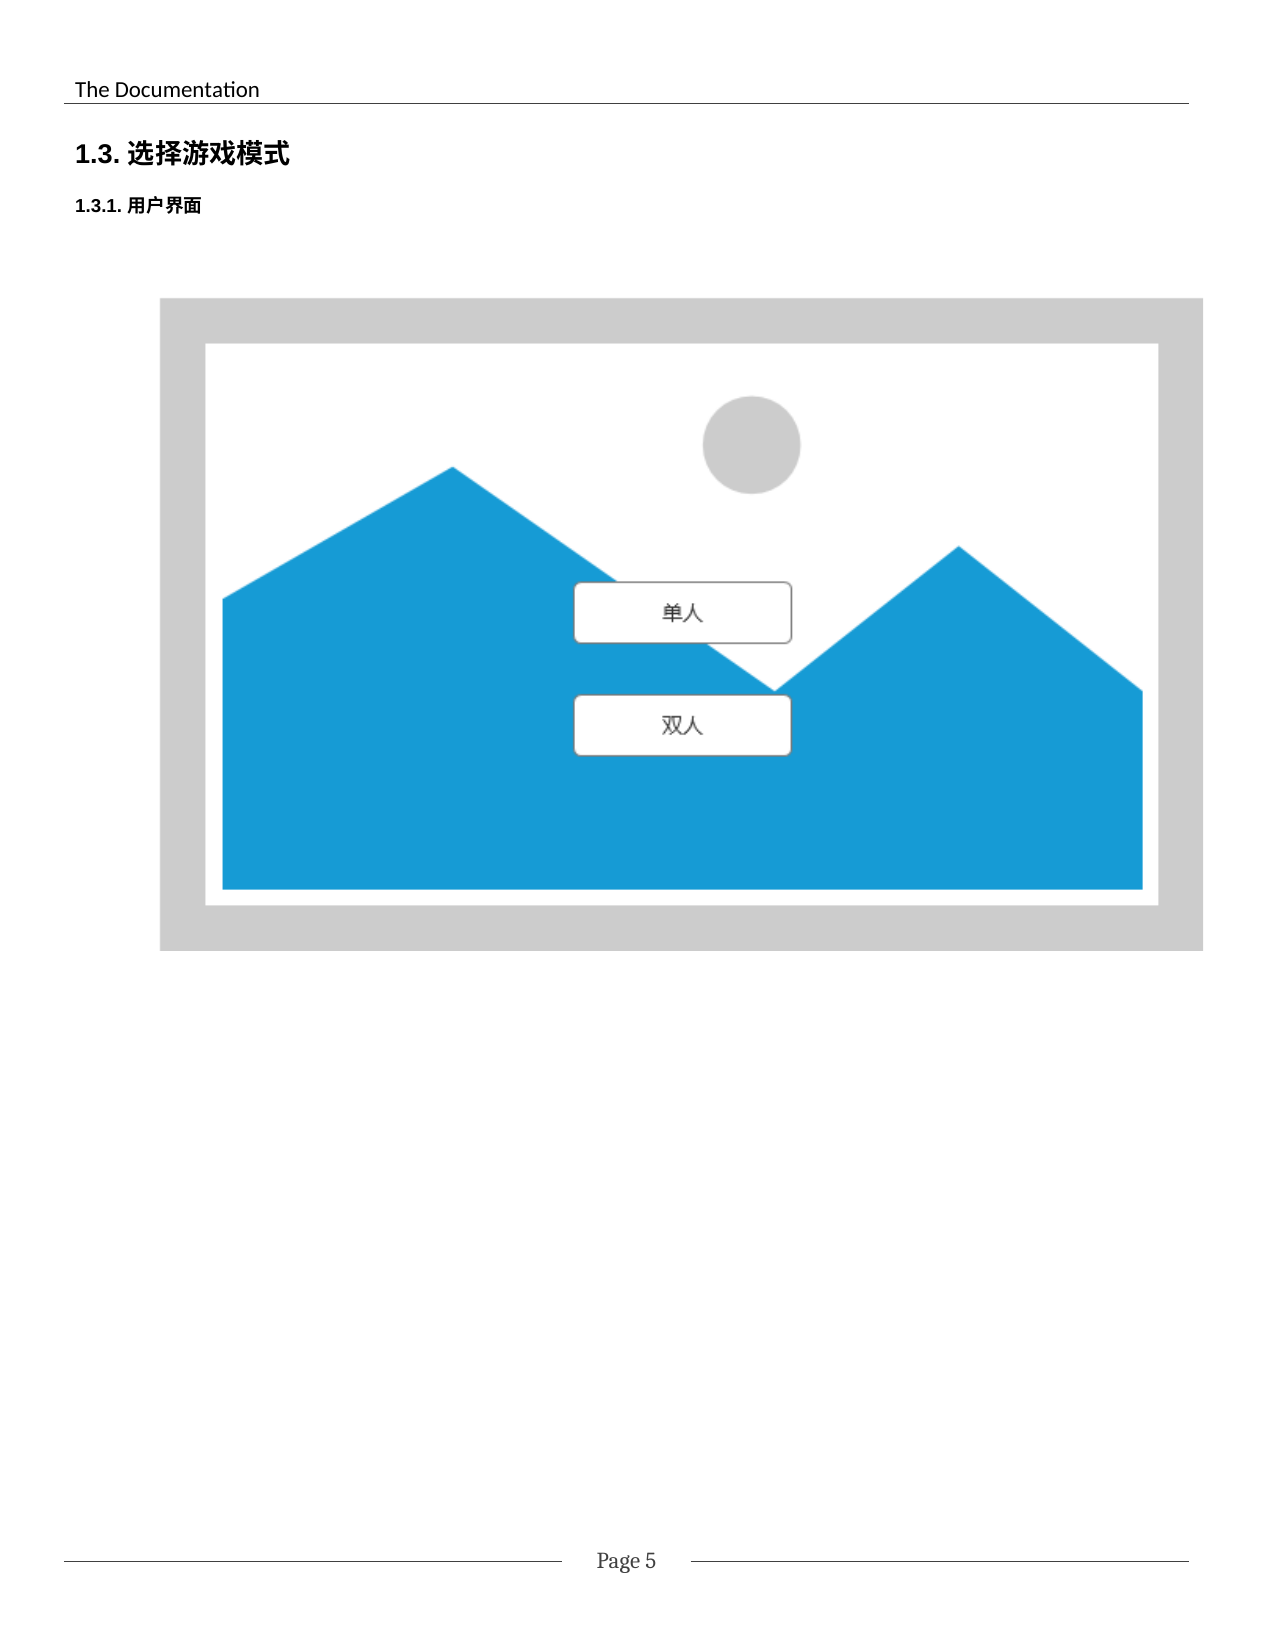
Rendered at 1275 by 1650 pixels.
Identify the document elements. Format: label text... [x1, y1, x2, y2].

subtitle 选择游戏模式 [75, 138, 1200, 169]
subtitle 用户界面 [75, 194, 1200, 216]
